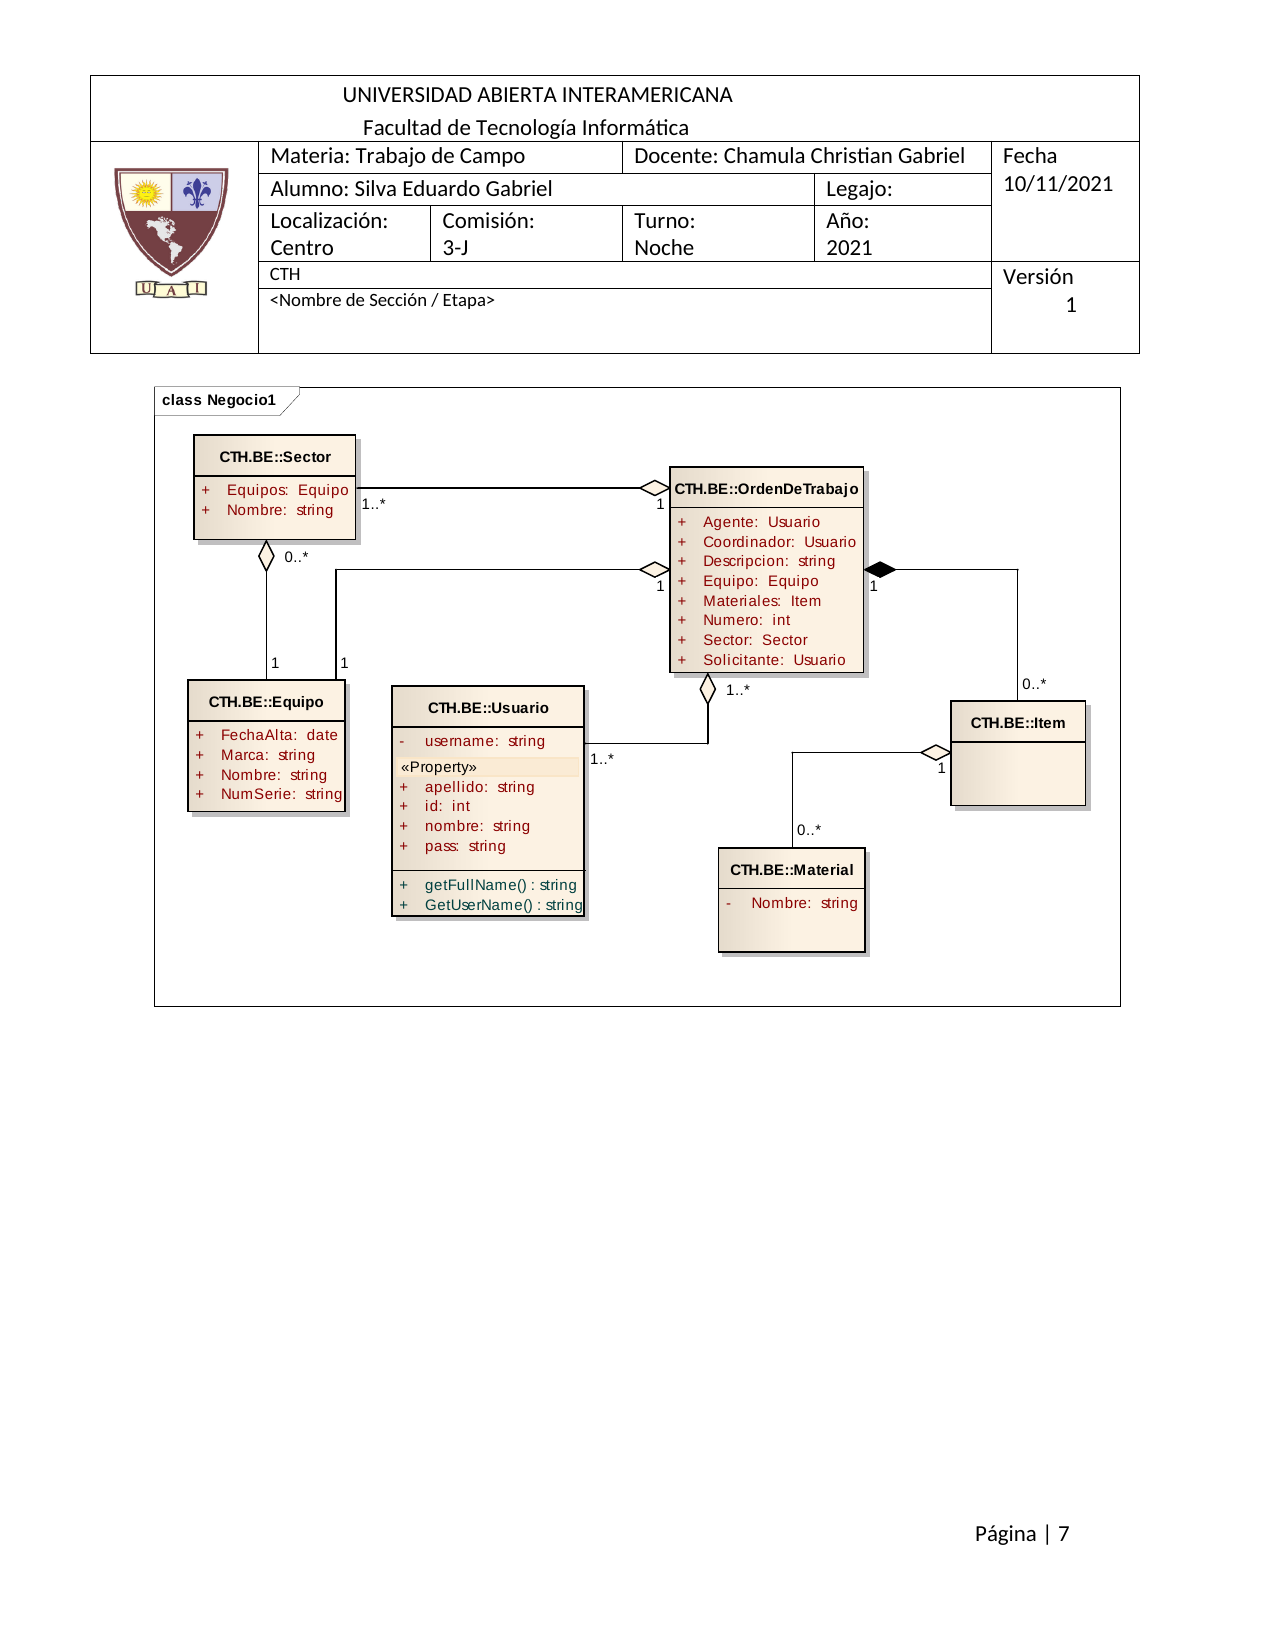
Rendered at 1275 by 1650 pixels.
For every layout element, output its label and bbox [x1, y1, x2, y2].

picture [91, 158, 252, 303]
